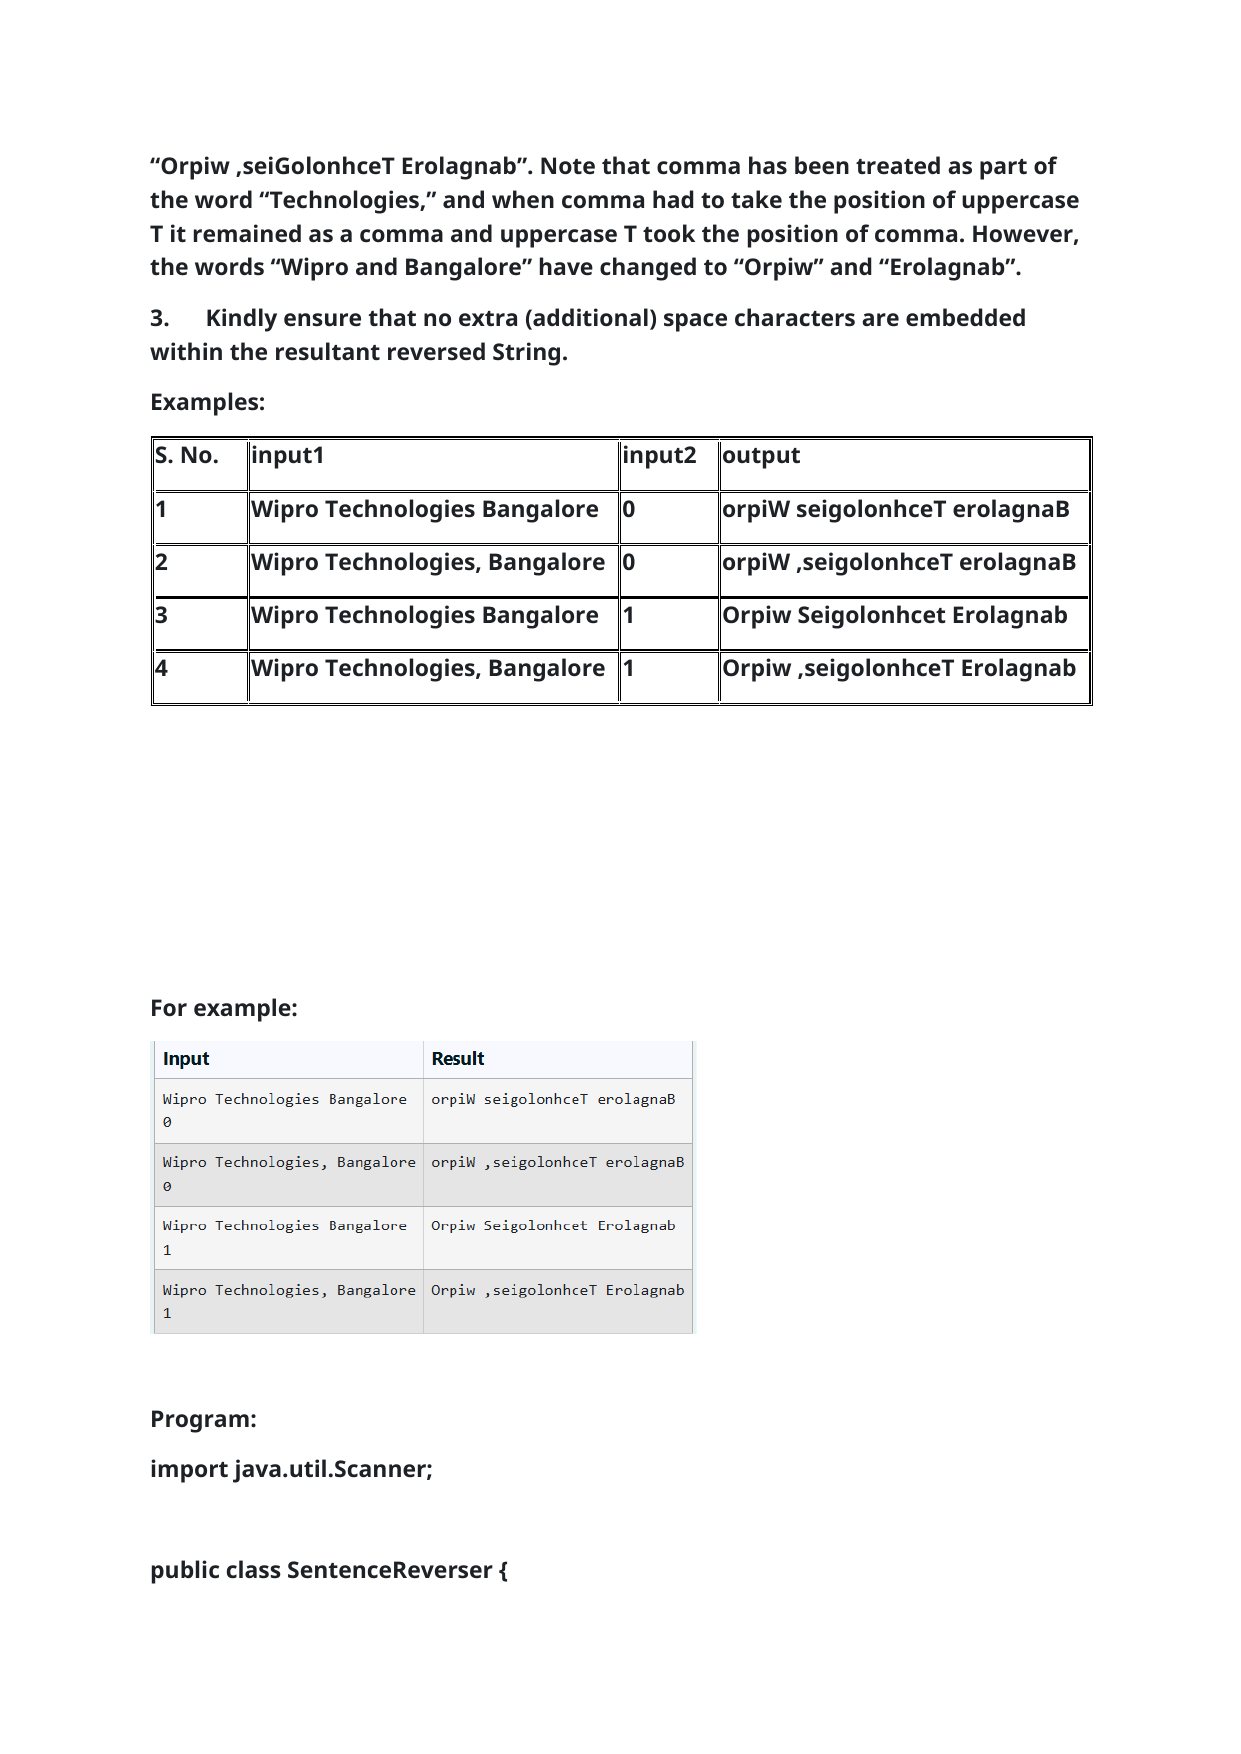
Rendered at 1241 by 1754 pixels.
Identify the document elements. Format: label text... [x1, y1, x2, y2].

table_header input1 [249, 440, 620, 489]
table_header output [720, 440, 1089, 489]
table_header S. No. [154, 440, 248, 489]
table_cell Wipro Technologies, Bangalore [250, 546, 618, 596]
table_cell 3 [154, 596, 247, 649]
table_cell 1 [621, 599, 718, 649]
table_cell 2 [152, 543, 248, 596]
table_cell orpiW ,seigolonhceT erolagnaB [720, 543, 1091, 596]
table_cell 1 [154, 490, 247, 543]
picture [150, 1041, 697, 1334]
table_cell Wipro Technologies, Bangalore [249, 653, 620, 702]
table_cell Wipro Technologies Bangalore [250, 493, 618, 543]
table_cell Wipro Technologies Bangalore [250, 599, 618, 649]
text Program: [150, 1403, 1090, 1434]
text import java.util.Scanner; [150, 1453, 1090, 1484]
table_cell orpiW seigolonhceT erolagnaB [721, 490, 1090, 543]
table_cell 4 [154, 649, 248, 702]
text For example: [150, 991, 1090, 1023]
text 3. Kindly ensure that no extra (additional) space characters are embedded within the resultant reversed String. [150, 302, 1090, 367]
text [150, 150, 1090, 282]
table_cell Orpiw ,seigolonhceT Erolagnab [720, 649, 1090, 702]
table_cell Orpiw Seigolonhcet Erolagnab [721, 596, 1089, 649]
table_cell 1 [620, 653, 719, 702]
text Examples: [150, 386, 1090, 417]
table_header input2 [620, 440, 719, 489]
table_cell 0 [621, 493, 718, 543]
table_cell 0 [621, 546, 718, 596]
text public class SentenceReverser { [150, 1554, 1090, 1585]
